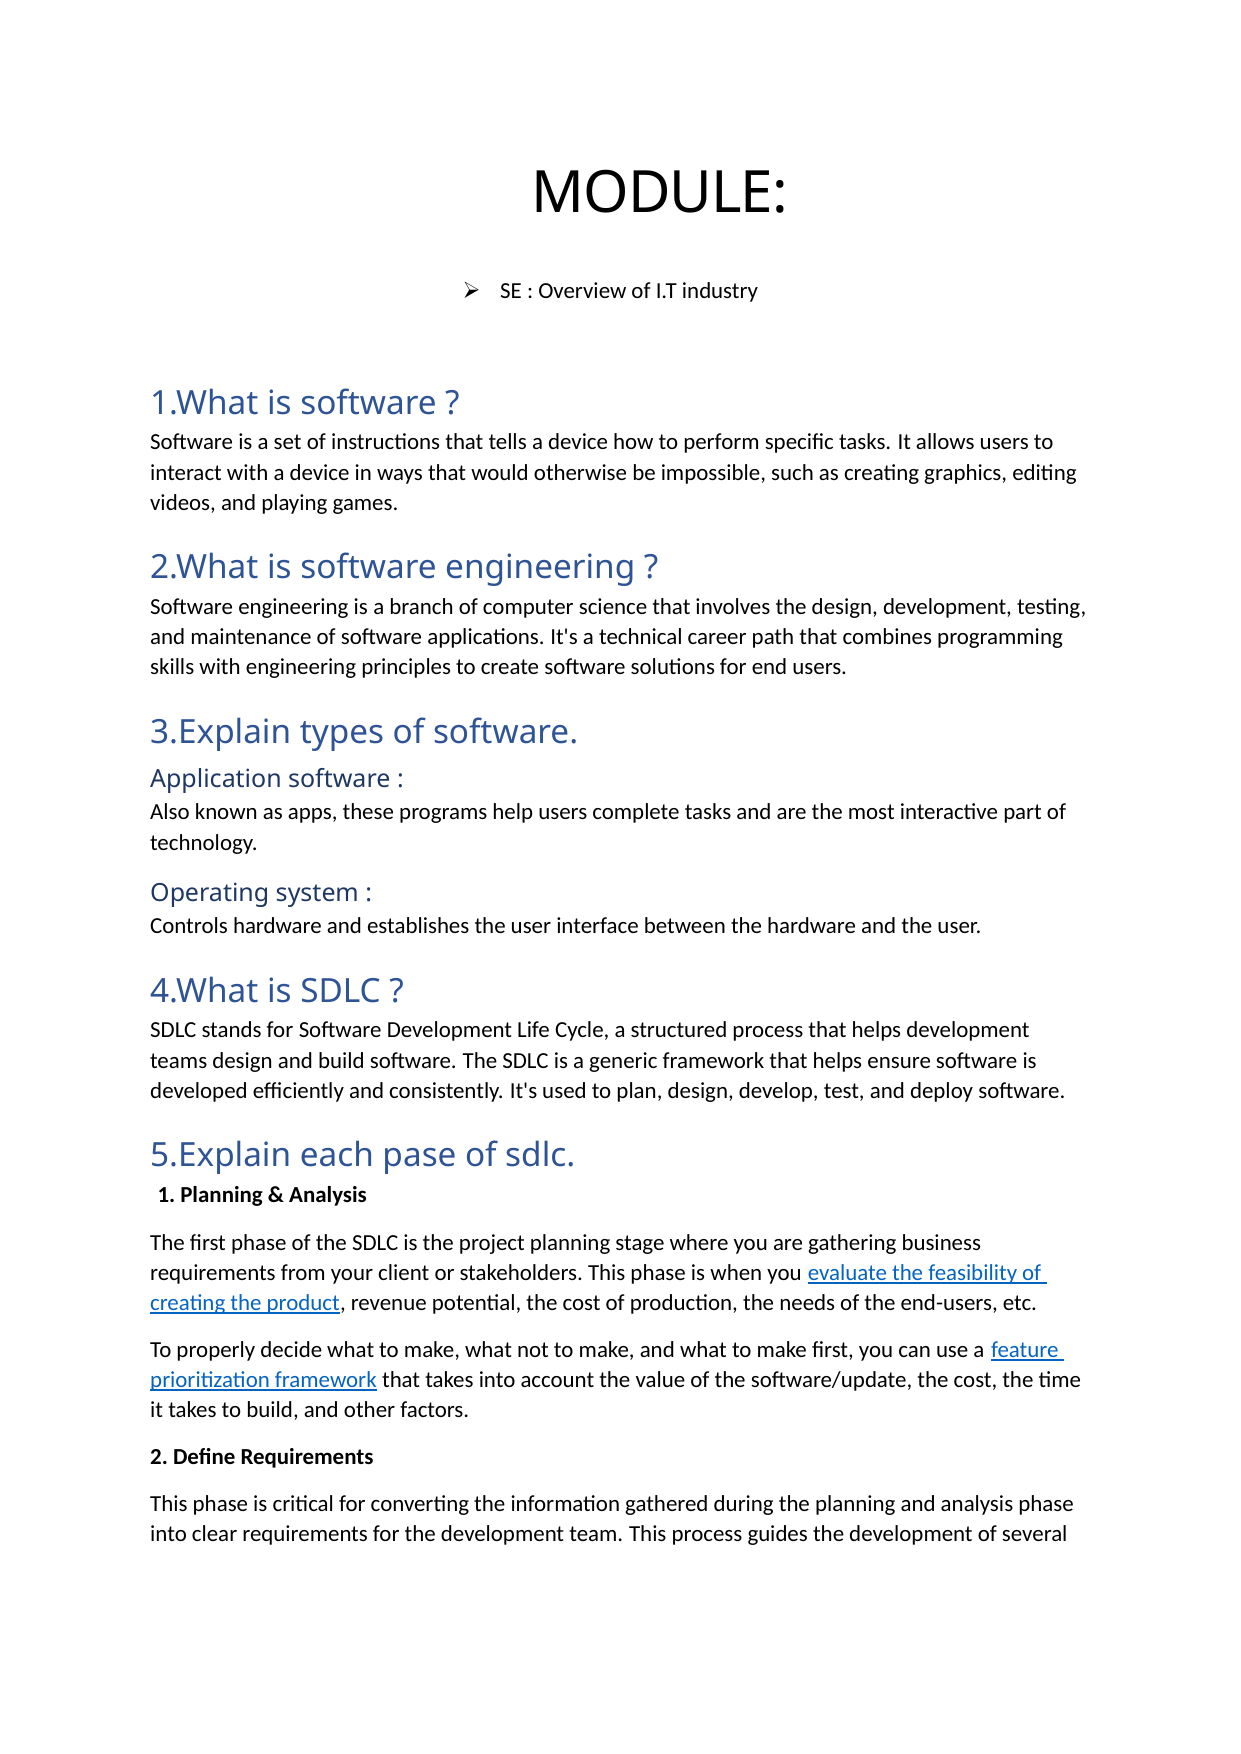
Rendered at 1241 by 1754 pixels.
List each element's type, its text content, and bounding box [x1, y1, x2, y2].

text Also known as apps, these programs help users complete tasks and are the most interactive part of technology. [150, 797, 1090, 856]
list SE : Overview of I.T industry [462, 276, 1090, 304]
subtitle 1.What is software ? [150, 378, 1090, 424]
text Software engineering is a branch of computer science that involves the design, development, testing, and maintenance of software applications. It's a technical career path that combines programming skills with engineering principles to create software solutions for end users. [150, 592, 1090, 680]
subtitle Application software : [150, 761, 1090, 795]
text To properly decide what to make, what not to make, and what to make first, you can use a feature prioritization framework that takes into account the value of the software/update, the cost, the time it takes to build, and other factors. [150, 1335, 1090, 1423]
subtitle Operating system : [150, 874, 1090, 909]
subtitle 2.What is software engineering ? [150, 543, 1090, 588]
text Controls hardware and establishes the user interface between the hardware and the user. [150, 911, 1090, 939]
subtitle 4.What is SDLC ? [150, 967, 1090, 1012]
text The first phase of the SDLC is the project planning stage where you are gathering business requirements from your client or stakeholders. This phase is when you evaluate the feasibility of creating the product, revenue potential, the cost of production, the needs of the end-users, etc. [150, 1228, 1090, 1316]
title MODULE: [150, 150, 1090, 229]
subtitle 5.Explain each pase of sdlc. [150, 1131, 1090, 1177]
subtitle 3.Explain types of software. [150, 708, 1090, 753]
text Software is a set of instructions that tells a device how to perform specific tasks. It allows users to interact with a device in ways that would otherwise be impossible, such as creating graphics, editing videos, and playing games. [150, 427, 1090, 516]
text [150, 1489, 1090, 1547]
text SDLC stands for Software Development Life Cycle, a structured process that helps development teams design and build software. The SDLC is a generic framework that helps ensure software is developed efficiently and consistently. It's used to plan, design, develop, test, and deploy software. [150, 1016, 1090, 1104]
text 1. Planning & Analysis [150, 1180, 1090, 1208]
text 2. Define Requirements [150, 1442, 1090, 1470]
